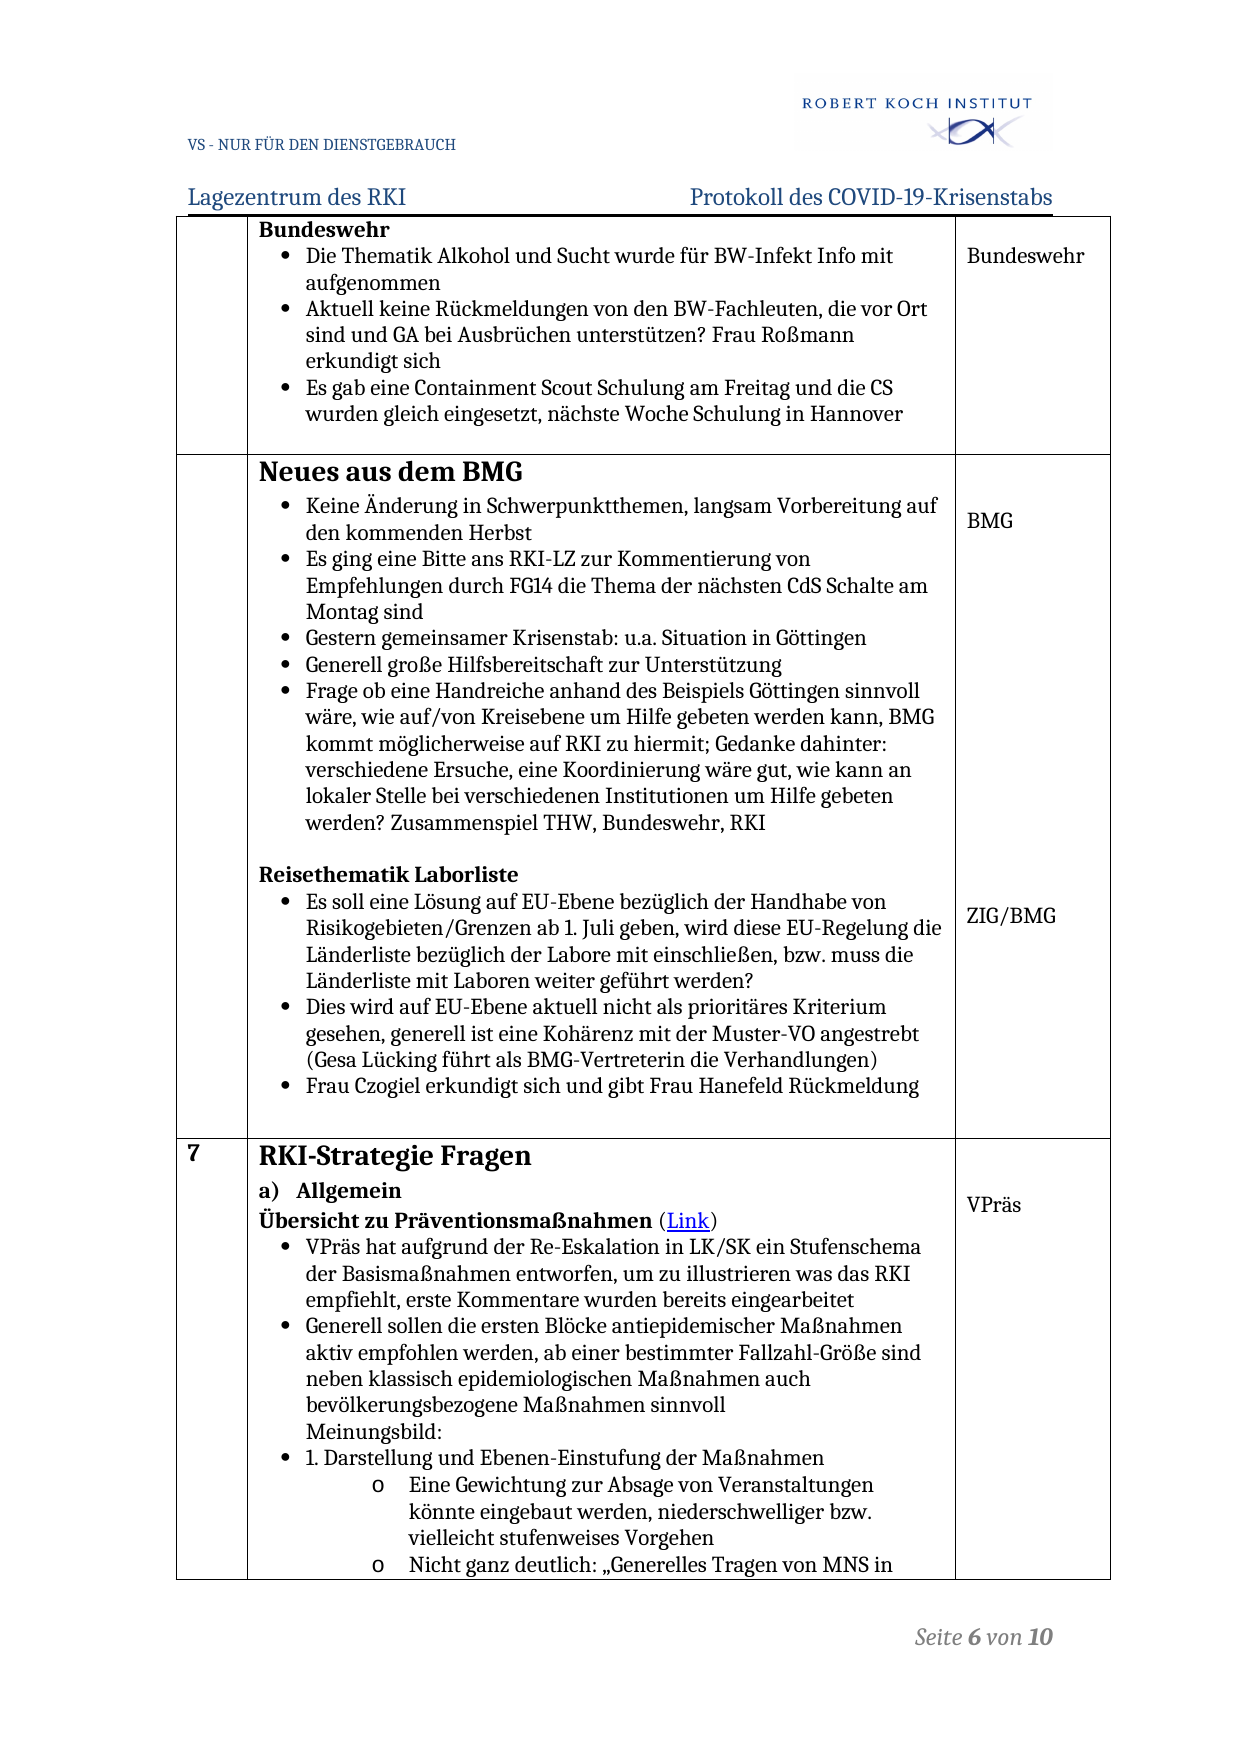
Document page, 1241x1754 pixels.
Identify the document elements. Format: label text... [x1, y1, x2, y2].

table_cell BMG ZIG/BMG [956, 455, 1110, 1138]
table_cell Neues aus dem BMG Keine Änderung in Schwerpunktthemen, langsam Vorbereitung auf den kommenden Herbst Es ging eine Bitte ans RKI-LZ zur Kommentierung von Empfehlungen durch FG14 die Thema der nächsten CdS Schalte am Montag sind Gestern gemeinsamer Krisenstab: u.a. Situation in Göttingen Generell große Hilfsbereitschaft zur Unterstützung Frage ob eine Handreiche anhand des Beispiels Göttingen sinnvoll wäre, wie auf/von Kreisebene um Hilfe gebeten werden kann, BMG kommt möglicherweise auf RKI zu hiermit; Gedanke dahinter: verschiedene Ersuche, eine Koordinierung wäre gut, wie kann an lokaler Stelle bei verschiedenen Institutionen um Hilfe gebeten werden? Zusammenspiel THW, Bundeswehr, RKI Reisethematik Laborliste Es soll eine Lösung auf EU-Ebene bezüglich der Handhabe von Risikogebieten/Grenzen ab 1. Juli geben, wird diese EU-Regelung die Länderliste bezüglich der Labore mit einschließen, bzw. muss die Länderliste mit Laboren weiter geführt werden? Dies wird auf EU-Ebene aktuell nicht als prioritäres Kriterium gesehen, generell ist eine Kohärenz mit der Muster-VO angestrebt (Gesa Lücking führt als BMG-Vertreterin die Verhandlungen) Frau Czogiel erkundigt sich und gibt Frau Hanefeld Rückmeldung [248, 455, 955, 1138]
table_cell 7 [177, 1139, 247, 1579]
table_cell BZgA Presse Bundeswehr [956, 217, 1110, 454]
table_cell 6 [177, 217, 247, 454]
picture [794, 73, 1053, 151]
table_cell [177, 455, 247, 1138]
table_cell VPräs [956, 1139, 1110, 1579]
